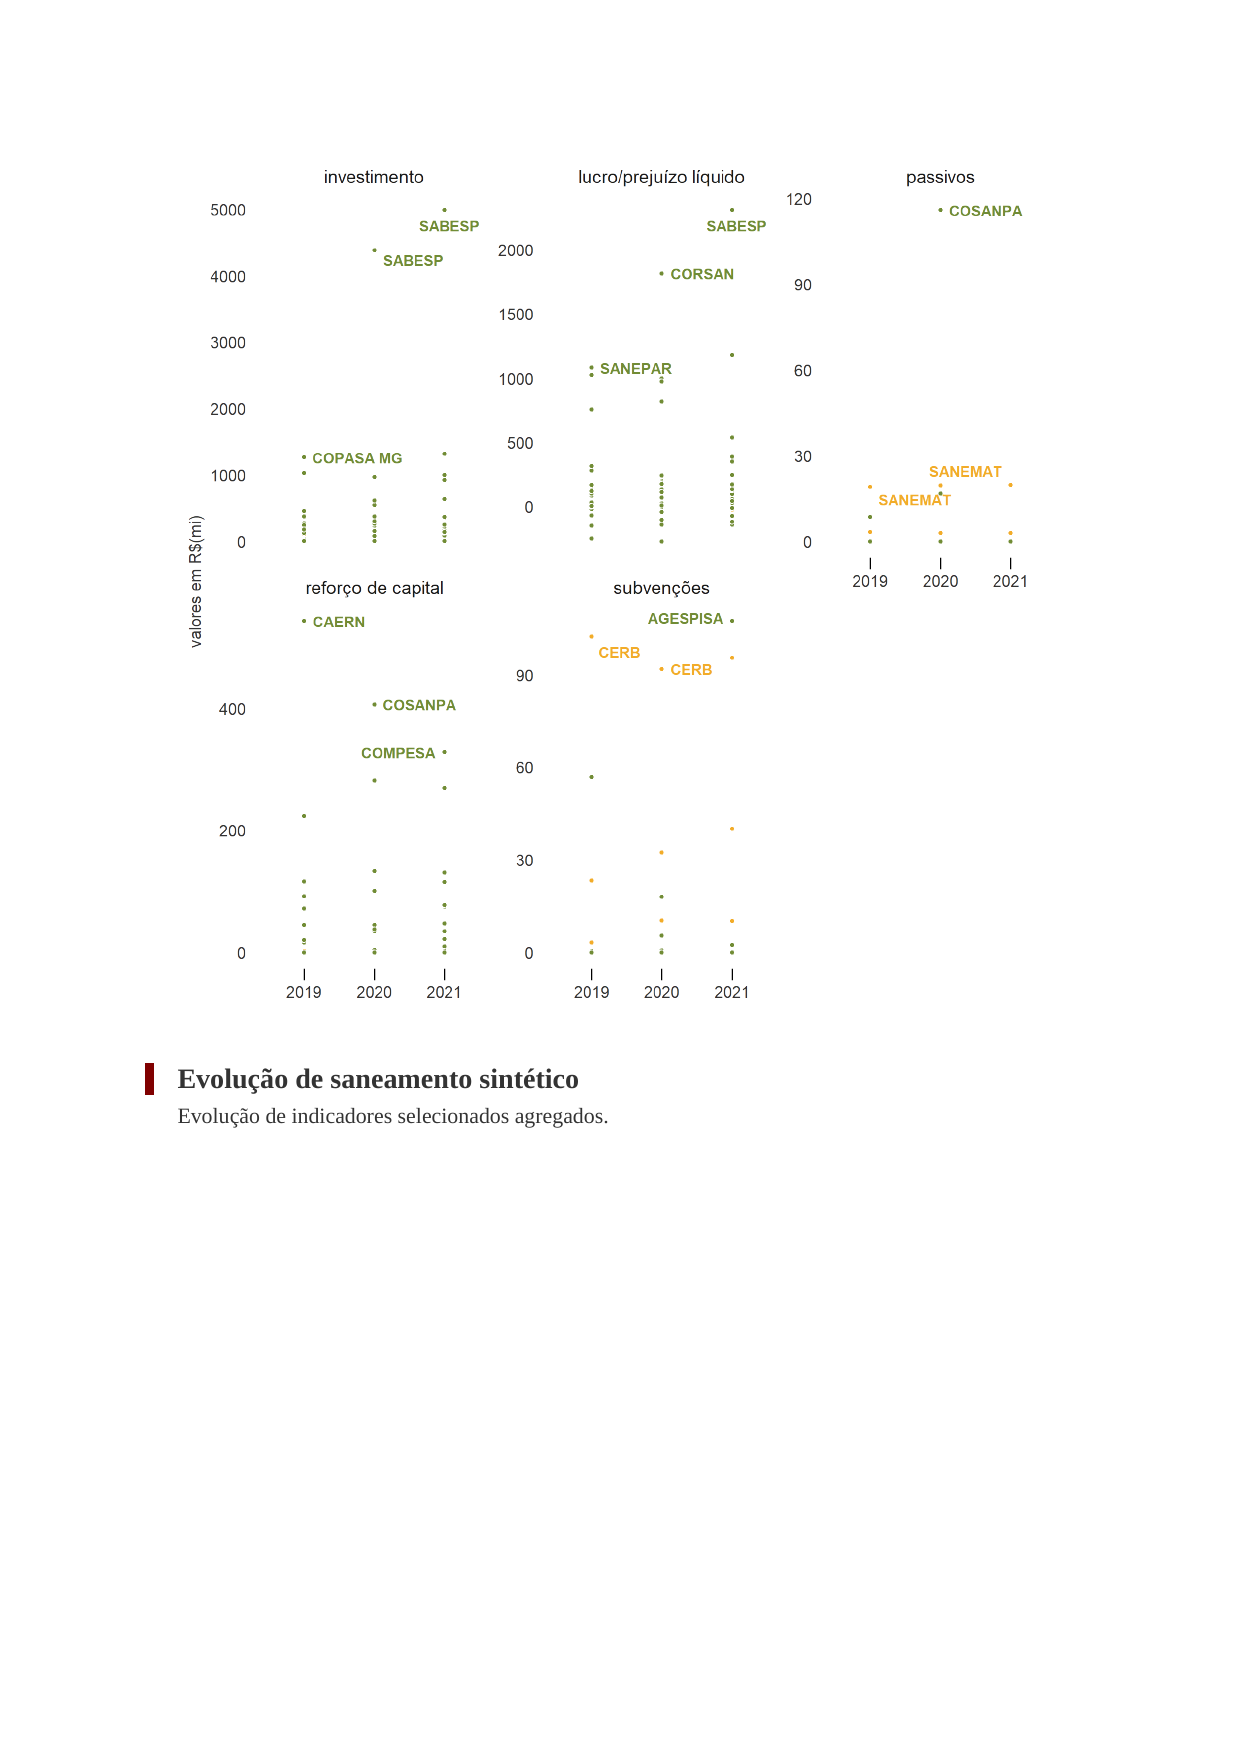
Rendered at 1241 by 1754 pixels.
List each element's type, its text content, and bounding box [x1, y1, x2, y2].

picture [177, 147, 1063, 1034]
text Evolução de indicadores selecionados agregados. [177, 1103, 1063, 1128]
text Evolução de saneamento sintético [154, 1063, 1063, 1095]
